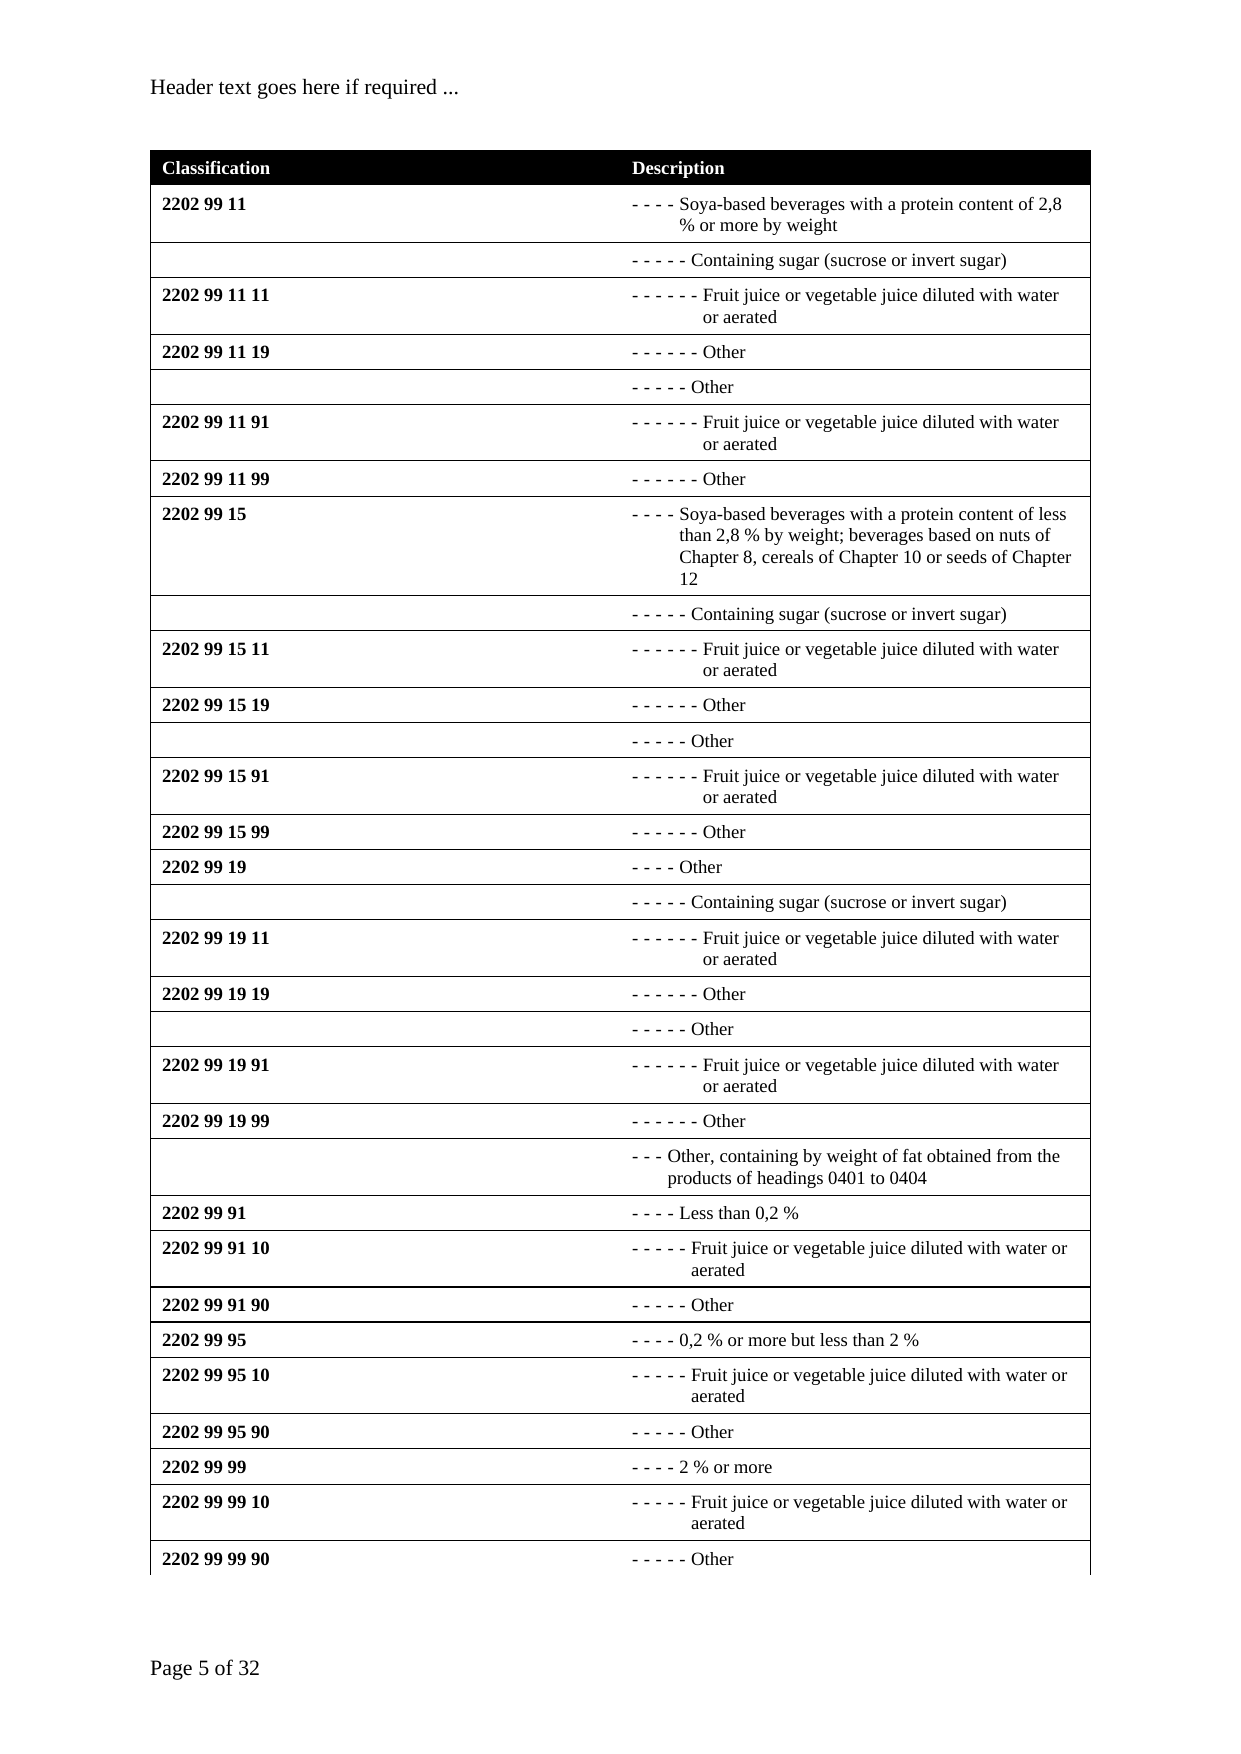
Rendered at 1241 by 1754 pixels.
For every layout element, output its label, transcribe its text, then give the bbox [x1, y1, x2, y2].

table_cell 2202 99 19 [151, 850, 621, 884]
table_cell - - - - - - Fruit juice or vegetable juice diluted with water or aerated [621, 631, 1090, 687]
table_cell - - - - - - Fruit juice or vegetable juice diluted with water or aerated [621, 278, 1090, 333]
table_cell - - - - - Fruit juice or vegetable juice diluted with water or aerated [621, 1231, 1090, 1286]
table_cell - - - - - Fruit juice or vegetable juice diluted with water or aerated [621, 1358, 1090, 1413]
table_cell - - - - Soya-based beverages with a protein content of 2,8 % or more by weight [621, 185, 1090, 242]
table_cell 2202 99 91 10 [151, 1231, 621, 1286]
table_cell - - - - - Fruit juice or vegetable juice diluted with water or aerated [621, 1485, 1090, 1540]
table_cell 2202 99 15 91 [151, 758, 621, 814]
table_cell 2202 99 15 99 [151, 815, 621, 849]
table_cell 2202 99 99 10 [151, 1485, 621, 1540]
table_cell 2202 99 11 11 [151, 278, 621, 333]
table_cell 2202 99 11 99 [151, 461, 621, 496]
table_cell 2202 99 99 [151, 1449, 621, 1483]
table_cell - - - - - Other [621, 370, 1090, 404]
table_cell 2202 99 19 11 [151, 920, 621, 976]
table_cell - - - - - - Fruit juice or vegetable juice diluted with water or aerated [621, 758, 1090, 814]
table_cell - - - - - - Other [621, 1104, 1090, 1138]
table_cell 2202 99 99 90 [151, 1541, 621, 1575]
table_cell - - - - - - Other [621, 688, 1090, 722]
table_cell - - - - Soya-based beverages with a protein content of less than 2,8 % by weight; beverages based on nuts of Chapter 8, cereals of Chapter 10 or seeds of Chapter 12 [621, 497, 1090, 595]
table_cell - - - - - - Other [621, 335, 1090, 369]
table_cell - - - - - - Other [621, 815, 1090, 849]
table_cell - - - - - Other [621, 1012, 1090, 1046]
table_cell 2202 99 91 [151, 1196, 621, 1230]
table_cell 2202 99 95 90 [151, 1414, 621, 1448]
table_cell - - - - - - Fruit juice or vegetable juice diluted with water or aerated [621, 405, 1090, 460]
table_header Description [621, 151, 1090, 185]
table_cell 2202 99 15 19 [151, 688, 621, 722]
table_cell [151, 1139, 621, 1194]
table_cell 2202 99 11 91 [151, 405, 621, 460]
table_cell [151, 885, 621, 919]
table_cell - - - - - Other [621, 1541, 1090, 1575]
table_cell 2202 99 19 91 [151, 1047, 621, 1103]
table_cell - - - - Other [621, 850, 1090, 884]
table_cell - - - - - - Other [621, 977, 1090, 1011]
table_cell 2202 99 19 99 [151, 1104, 621, 1138]
table_cell 2202 99 11 [151, 185, 621, 242]
table_cell - - - Other, containing by weight of fat obtained from the products of headings 0401 to 0404 [621, 1139, 1090, 1194]
table_cell 2202 99 91 90 [151, 1288, 621, 1321]
table_cell - - - - - Containing sugar (sucrose or invert sugar) [621, 596, 1090, 630]
table_cell 2202 99 95 [151, 1323, 621, 1357]
table_cell - - - - Less than 0,2 % [621, 1196, 1090, 1230]
table_cell [151, 370, 621, 404]
table_cell 2202 99 11 19 [151, 335, 621, 369]
table_cell - - - - - Containing sugar (sucrose or invert sugar) [621, 243, 1090, 277]
table_cell 2202 99 19 19 [151, 977, 621, 1011]
table_cell - - - - - Other [621, 723, 1090, 757]
table_cell - - - - 0,2 % or more but less than 2 % [621, 1323, 1090, 1357]
table_cell - - - - - Containing sugar (sucrose or invert sugar) [621, 885, 1090, 919]
table_cell - - - - 2 % or more [621, 1449, 1090, 1483]
table_cell [151, 723, 621, 757]
table_cell [151, 243, 621, 277]
table_cell [151, 1012, 621, 1046]
table_cell 2202 99 15 [151, 497, 621, 595]
table_cell - - - - - - Fruit juice or vegetable juice diluted with water or aerated [621, 920, 1090, 976]
table_cell - - - - - - Other [621, 461, 1090, 496]
table_cell 2202 99 15 11 [151, 631, 621, 687]
table_cell - - - - - Other [621, 1288, 1090, 1321]
table_cell - - - - - - Fruit juice or vegetable juice diluted with water or aerated [621, 1047, 1090, 1103]
table_header Classification [151, 151, 621, 185]
table_cell 2202 99 95 10 [151, 1358, 621, 1413]
table_cell [151, 596, 621, 630]
table_cell - - - - - Other [621, 1414, 1090, 1448]
